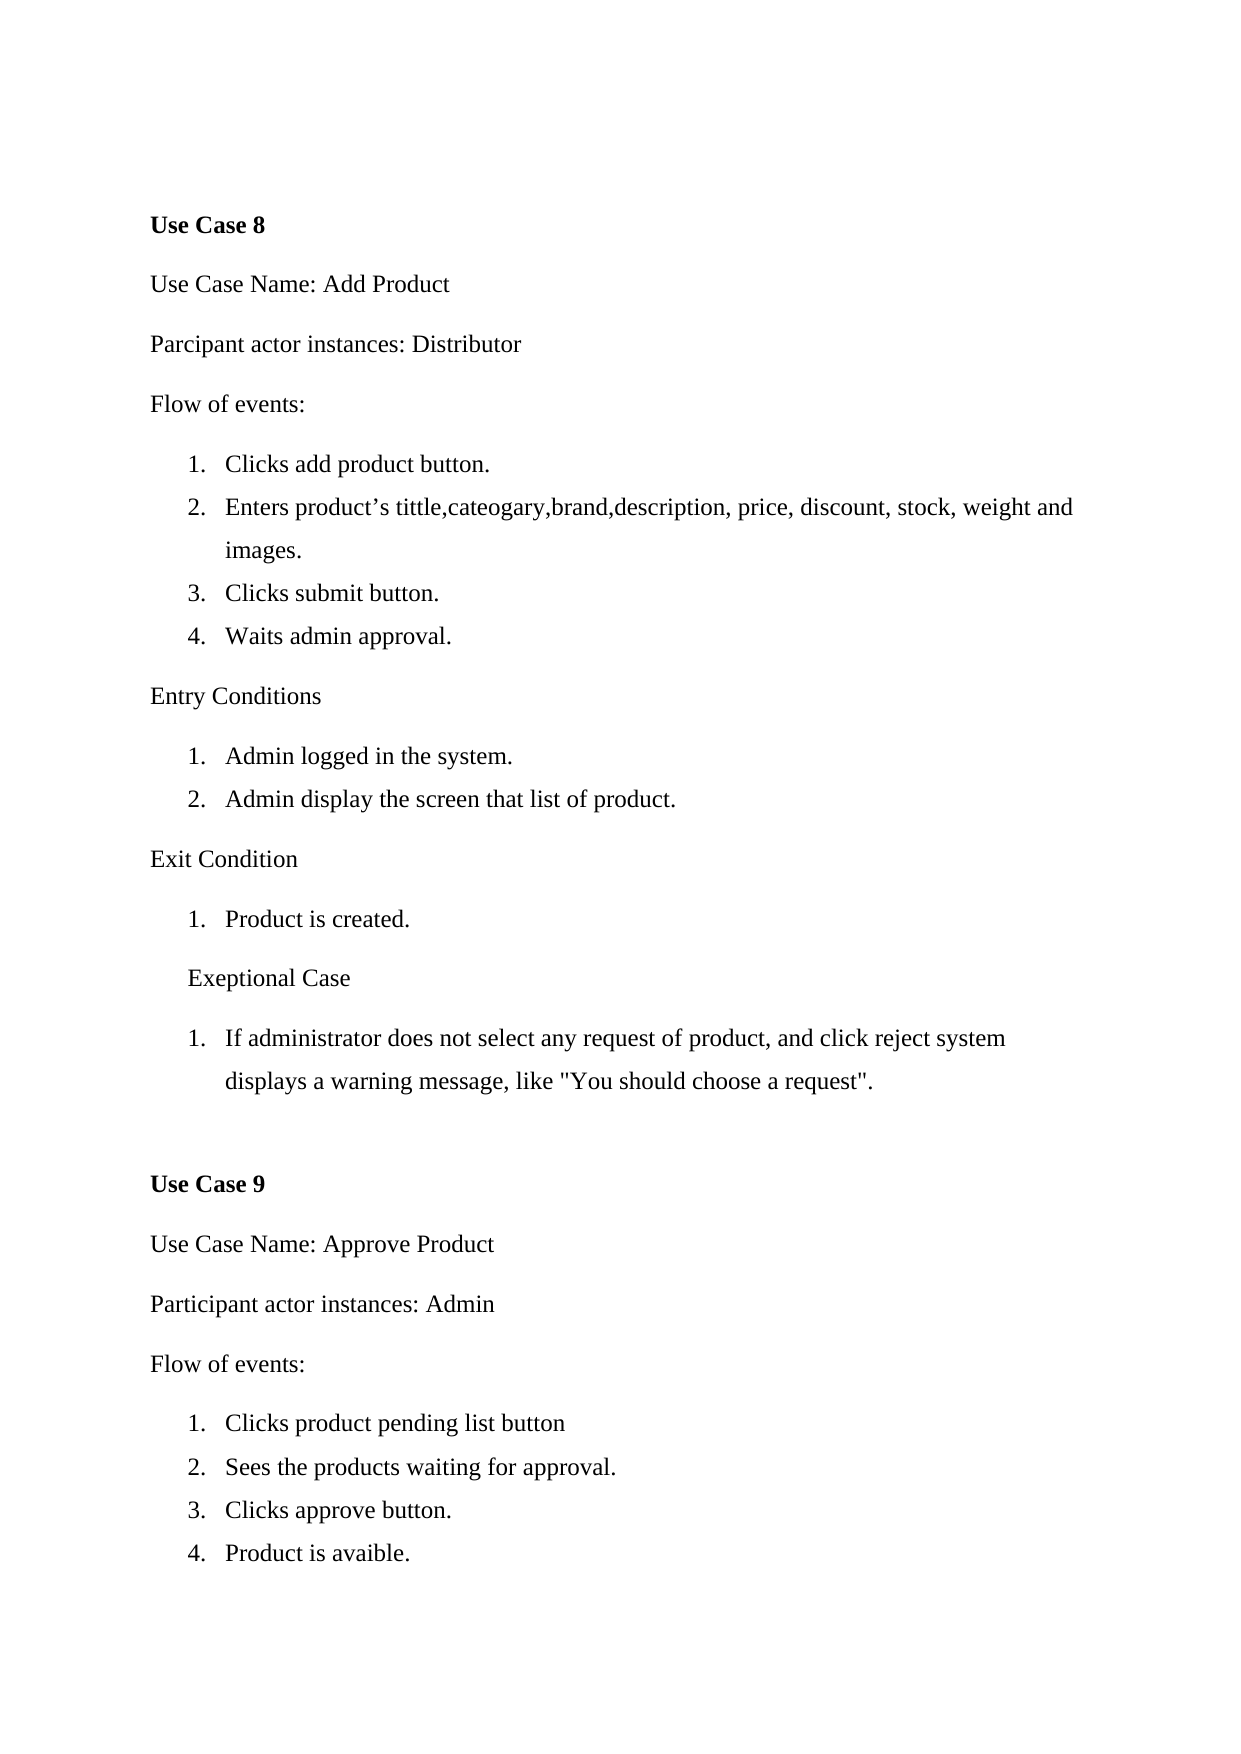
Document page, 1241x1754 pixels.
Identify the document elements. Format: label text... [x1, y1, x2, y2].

list If administrator does not select any request of product, and click reject system displays a warning message, like "You should choose a request". [187, 1023, 1090, 1095]
text Entry Conditions [150, 681, 1090, 710]
text Use Case Name: Add Product [150, 269, 1090, 298]
list Product is avaible. [187, 1538, 1090, 1567]
text Exit Condition [150, 844, 1090, 873]
list Waits admin approval. [187, 621, 1090, 650]
text Exeptional Case [187, 963, 1090, 992]
list Admin logged in the system. [187, 741, 1090, 770]
list Admin display the screen that list of product. [187, 784, 1090, 813]
text Use Case Name: Approve Product [150, 1229, 1090, 1258]
list Clicks add product button. [187, 449, 1090, 478]
text Use Case 8 [150, 210, 1090, 238]
list Clicks approve button. [187, 1495, 1090, 1523]
text Parcipant actor instances: Distributor [150, 329, 1090, 358]
list Clicks submit button. [187, 578, 1090, 607]
text Use Case 9 [150, 1169, 1090, 1198]
list Clicks product pending list button [187, 1408, 1090, 1437]
text Flow of events: [150, 389, 1090, 418]
list Sees the products waiting for approval. [187, 1452, 1090, 1480]
text Flow of events: [150, 1349, 1090, 1377]
text Participant actor instances: Admin [150, 1289, 1090, 1318]
list Enters product’s tittle,cateogary,brand,description, price, discount, stock, weight and images. [187, 492, 1090, 564]
list Product is created. [187, 904, 1090, 932]
